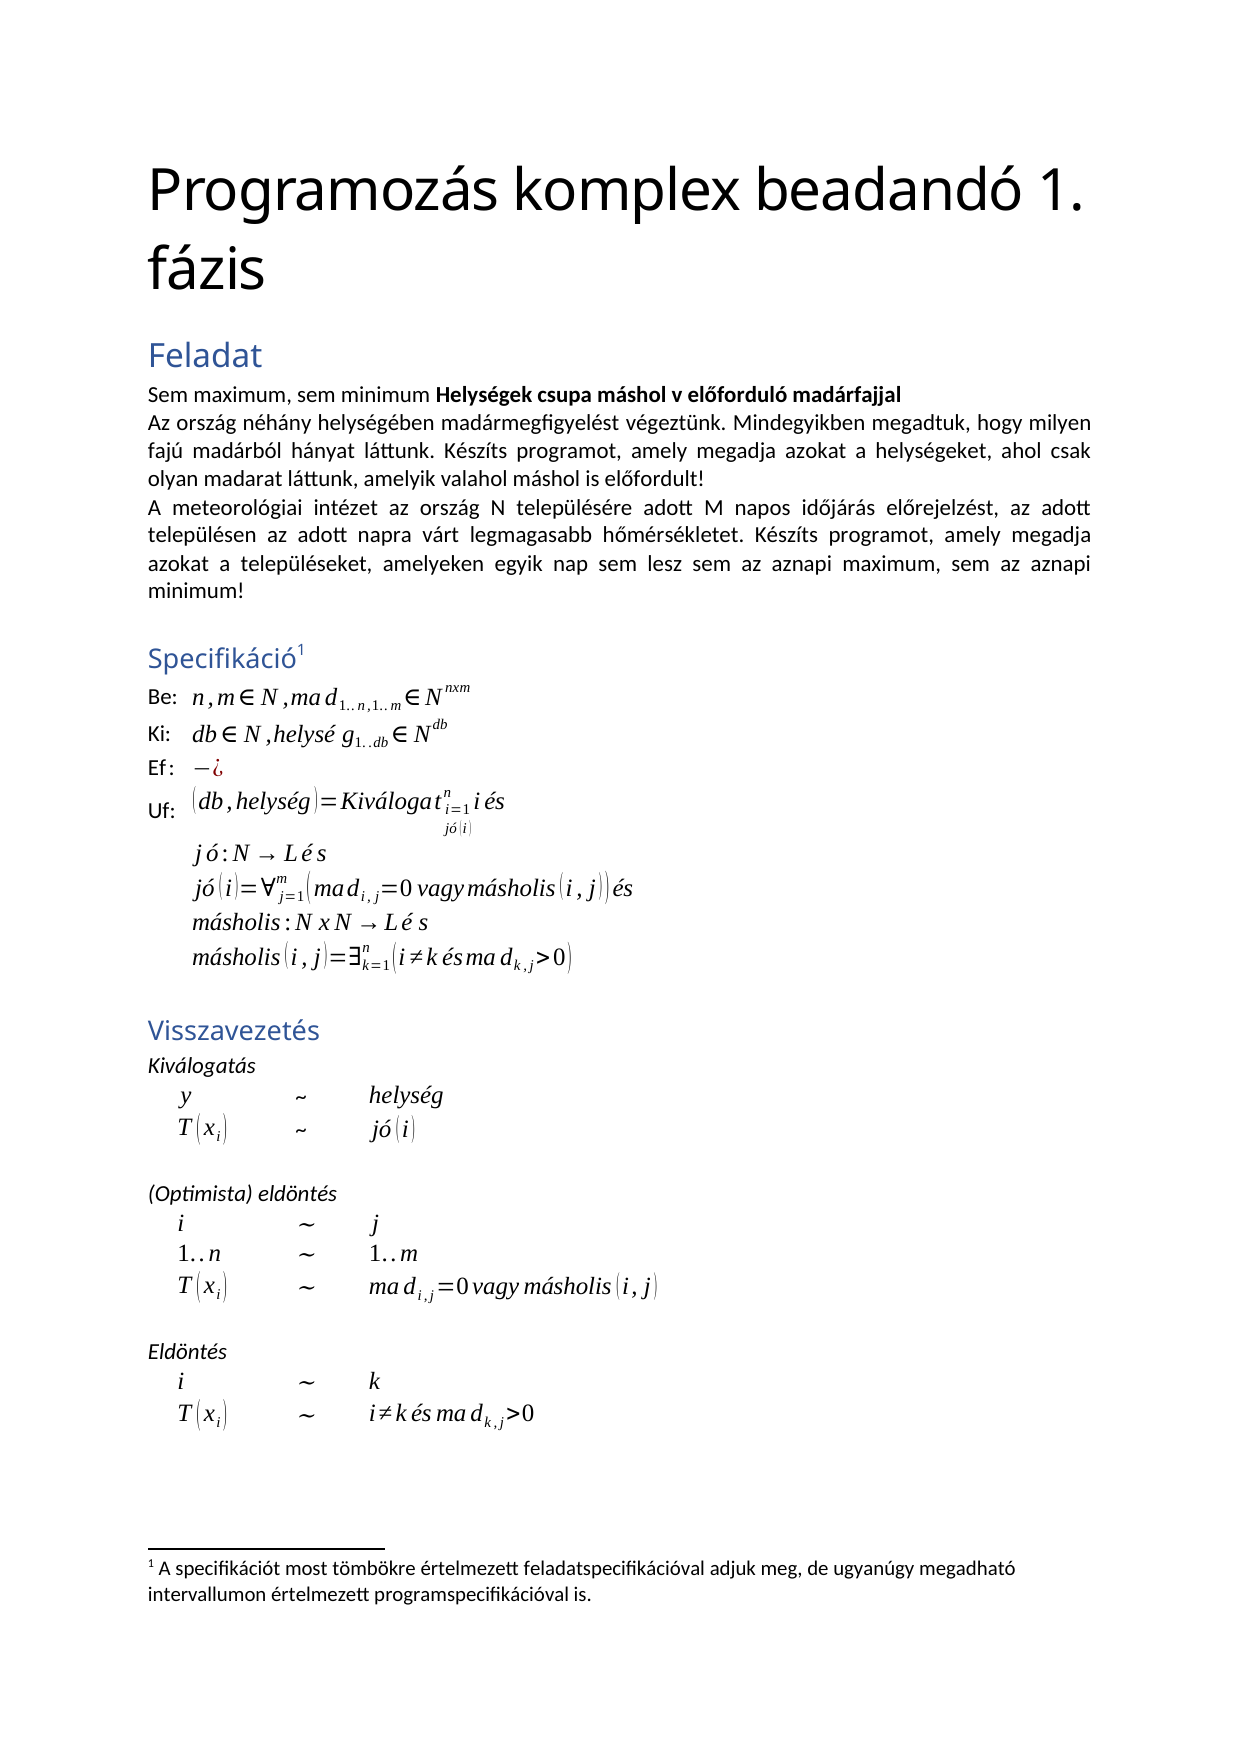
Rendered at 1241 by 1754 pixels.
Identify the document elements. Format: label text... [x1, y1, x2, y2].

text Sem maximum, sem minimum Helységek csupa máshol v előforduló madárfajjal [148, 381, 1093, 408]
text ~ [177, 1082, 1093, 1110]
text Az ország néhány helységében madármegfigyelést végeztünk. Mindegyikben megadtuk, hogy milyen fajú madárból hányat láttunk. Készíts programot, amely megadja azokat a helységeket, ahol csak olyan madarat láttunk, amelyik valahol máshol is előfordult! [148, 408, 1093, 493]
title Programozás komplex beadandó 1. fázis [148, 148, 1093, 307]
text A meteorológiai intézet az ország N településére adott M napos időjárás előrejelzést, az adott településen az adott napra várt legmagasabb hőmérsékletet. Készíts programot, amely megadja azokat a településeket, amelyeken egyik nap sem lesz sem az aznapi maximum, sem az aznapi minimum! [148, 493, 1093, 605]
text ~ [177, 1112, 1093, 1147]
text ~ [177, 1398, 1093, 1433]
text ~ [177, 1240, 1093, 1268]
subtitle Visszavezetés [148, 1012, 1093, 1049]
text Be: [148, 679, 1093, 714]
subtitle Specifikáció [148, 639, 1093, 676]
text Ef: [148, 753, 1093, 781]
text Kiválogatás [148, 1052, 1093, 1080]
subtitle Feladat [148, 332, 1093, 377]
text Ki: [148, 716, 1093, 751]
text ~ [177, 1367, 1093, 1396]
text Eldöntés [148, 1337, 1093, 1365]
text ~ [177, 1270, 1093, 1305]
text (Optimista) eldöntés [148, 1179, 1093, 1207]
text ~ [177, 1209, 1093, 1238]
text Uf: [148, 783, 1093, 837]
